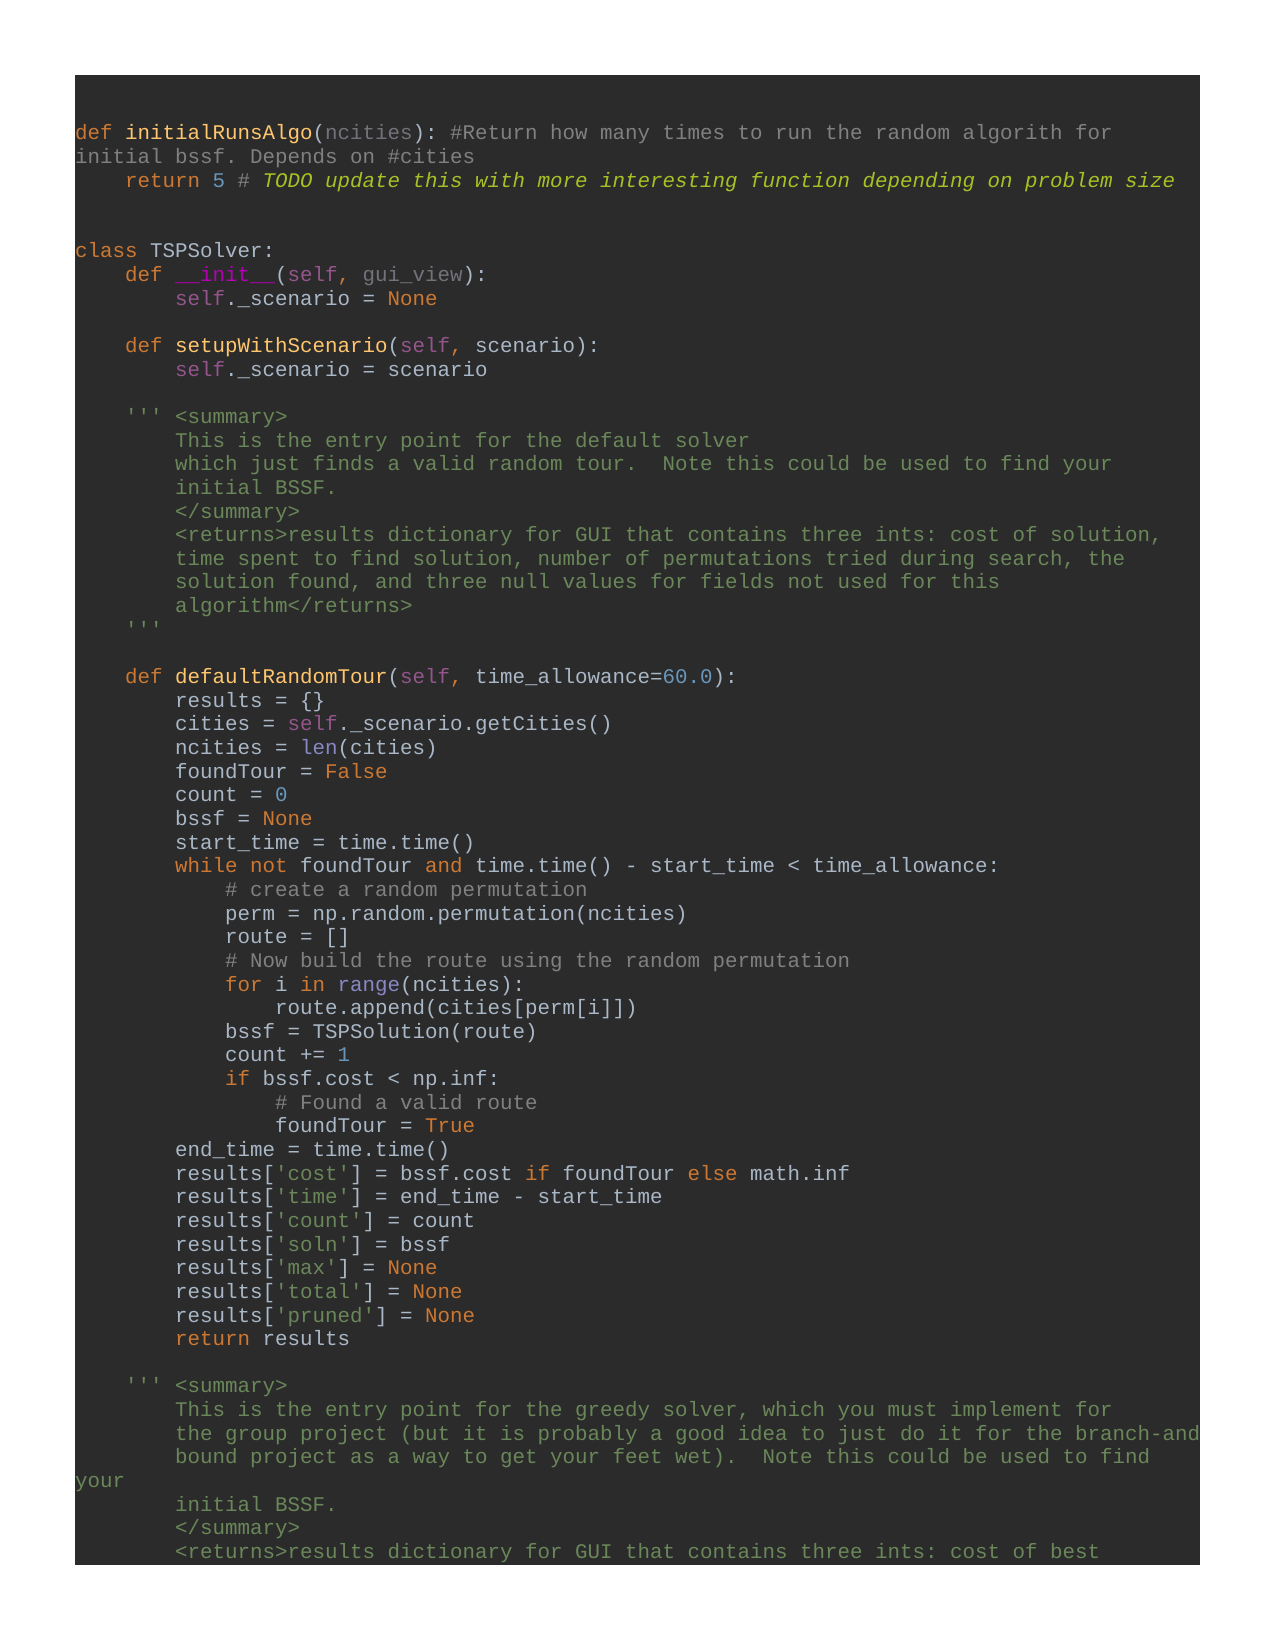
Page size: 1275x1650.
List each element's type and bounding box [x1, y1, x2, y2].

text [75, 75, 1200, 1565]
